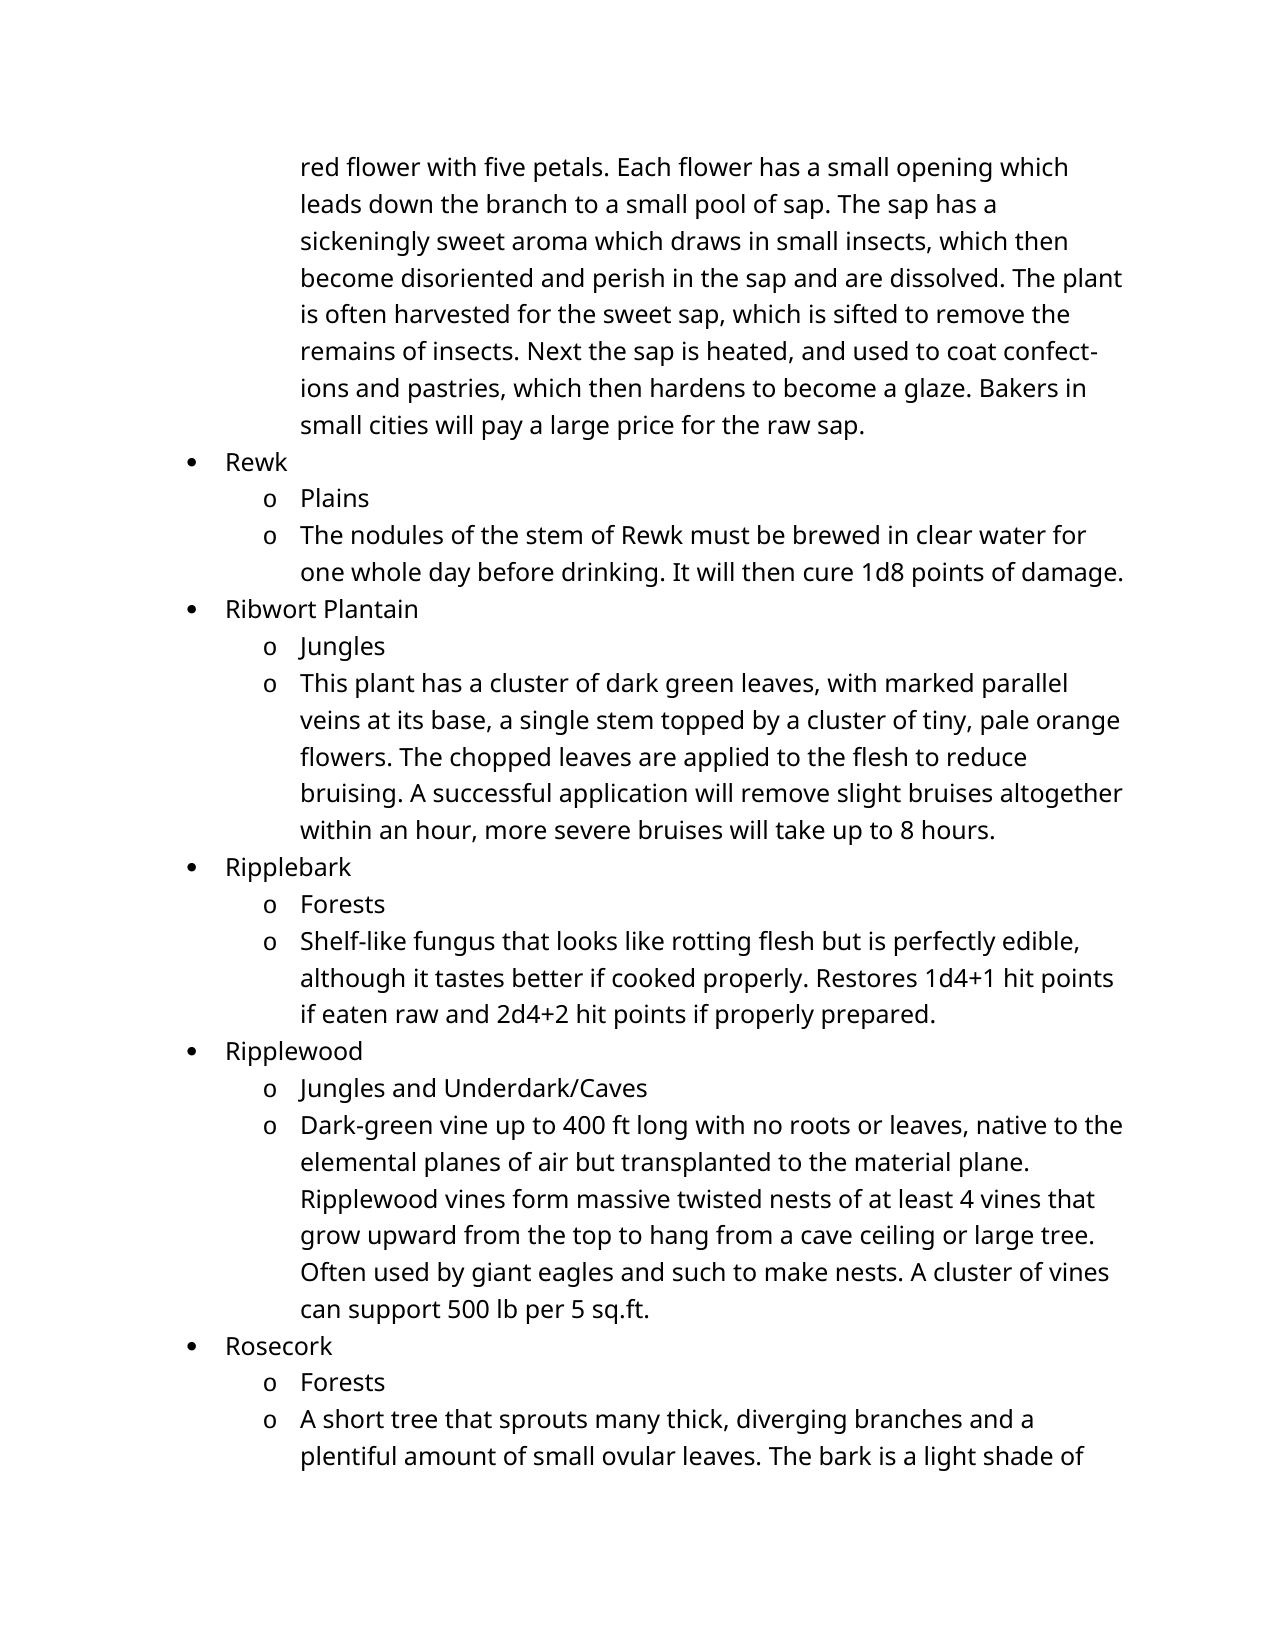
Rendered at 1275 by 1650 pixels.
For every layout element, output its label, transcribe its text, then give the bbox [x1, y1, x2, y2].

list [262, 1402, 1125, 1473]
list Ribwort Plantain [187, 592, 1125, 626]
list Ripplewood [187, 1034, 1125, 1068]
list Jungles [262, 628, 1125, 663]
list This plant has a cluster of dark green leaves, with marked parallel veins at its base, a single stem topped by a cluster of tiny, pale orange flowers. The chopped leaves are applied to the flesh to reduce bruising. A successful application will remove slight bruises altogether within an hour, more severe bruises will take up to 8 hours. [262, 665, 1125, 847]
list Rewk [187, 444, 1125, 478]
list Forests [262, 886, 1125, 921]
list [262, 150, 1125, 441]
list Plains [262, 481, 1125, 515]
list Rosecork [187, 1328, 1125, 1362]
list Shelf-like fungus that looks like rotting flesh but is perfectly edible, although it tastes better if cooked properly. Restores 1d4+1 hit points if eaten raw and 2d4+2 hit points if properly prepared. [262, 923, 1125, 1031]
list Jungles and Underdark/Caves [262, 1071, 1125, 1105]
list The nodules of the stem of Rewk must be brewed in clear water for one whole day before drinking. It will then cure 1d8 points of damage. [262, 518, 1125, 589]
list Ripplebark [187, 849, 1125, 883]
list Dark-green vine up to 400 ft long with no roots or leaves, native to the elemental planes of air but transplanted to the material plane. Ripplewood vines form massive twisted nests of at least 4 vines that grow upward from the top to hang from a cave ceiling or large tree. Often used by giant eagles and such to make nests. A cluster of vines can support 500 lb per 5 sq.ft. [262, 1107, 1125, 1326]
list Forests [262, 1365, 1125, 1399]
